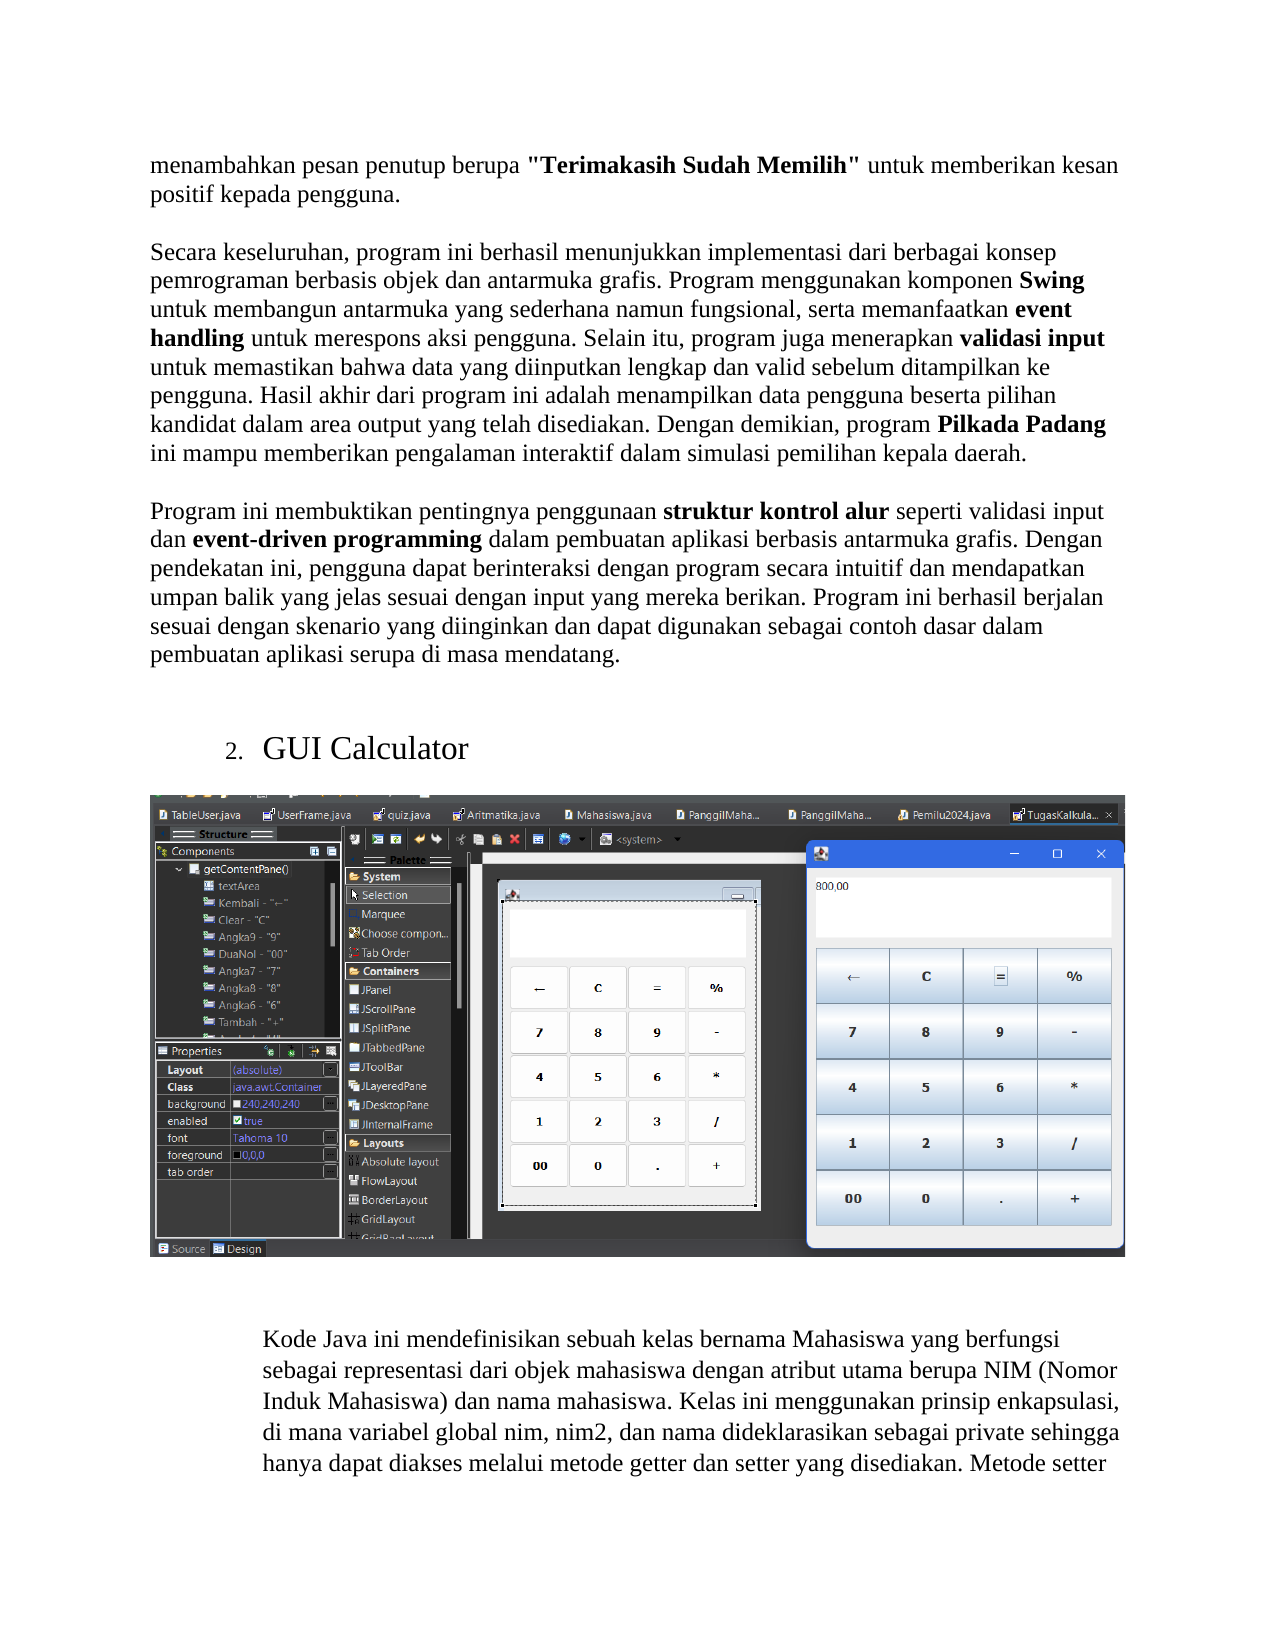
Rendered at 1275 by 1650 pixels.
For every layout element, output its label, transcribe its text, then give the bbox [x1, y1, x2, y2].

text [150, 150, 1125, 207]
text Program ini membuktikan pentingnya penggunaan struktur kontrol alur seperti validasi input dan event-driven programming dalam pembuatan aplikasi berbasis antarmuka grafis. Dengan pendekatan ini, pengguna dapat berinteraksi dengan program secara intuitif dan mendapatkan umpan balik yang jelas sesuai dengan input yang mereka berikan. Program ini berhasil berjalan sesuai dengan skenario yang diinginkan dan dapat digunakan sebagai contoh dasar dalam pembuatan aplikasi serupa di masa mendatang. [150, 496, 1125, 668]
text Secara keseluruhan, program ini berhasil menunjukkan implementasi dari berbagai konsep pemrograman berbasis objek dan antarmuka grafis. Program menggunakan komponen Swing untuk membangun antarmuka yang sederhana namun fungsional, serta memanfaatkan event handling untuk merespons aksi pengguna. Selain itu, program juga menerapkan validasi input untuk memastikan bahwa data yang diinputkan lengkap dan valid sebelum ditampilkan ke pengguna. Hasil akhir dari program ini adalah menampilkan data pengguna beserta pilihan kandidat dalam area output yang telah disediakan. Dengan demikian, program Pilkada Padang ini mampu memberikan pengalaman interaktif dalam simulasi pemilihan kepala daerah. [150, 237, 1125, 467]
list GUI Calculator [225, 728, 1125, 767]
picture [150, 795, 1125, 1257]
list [262, 1324, 1125, 1477]
